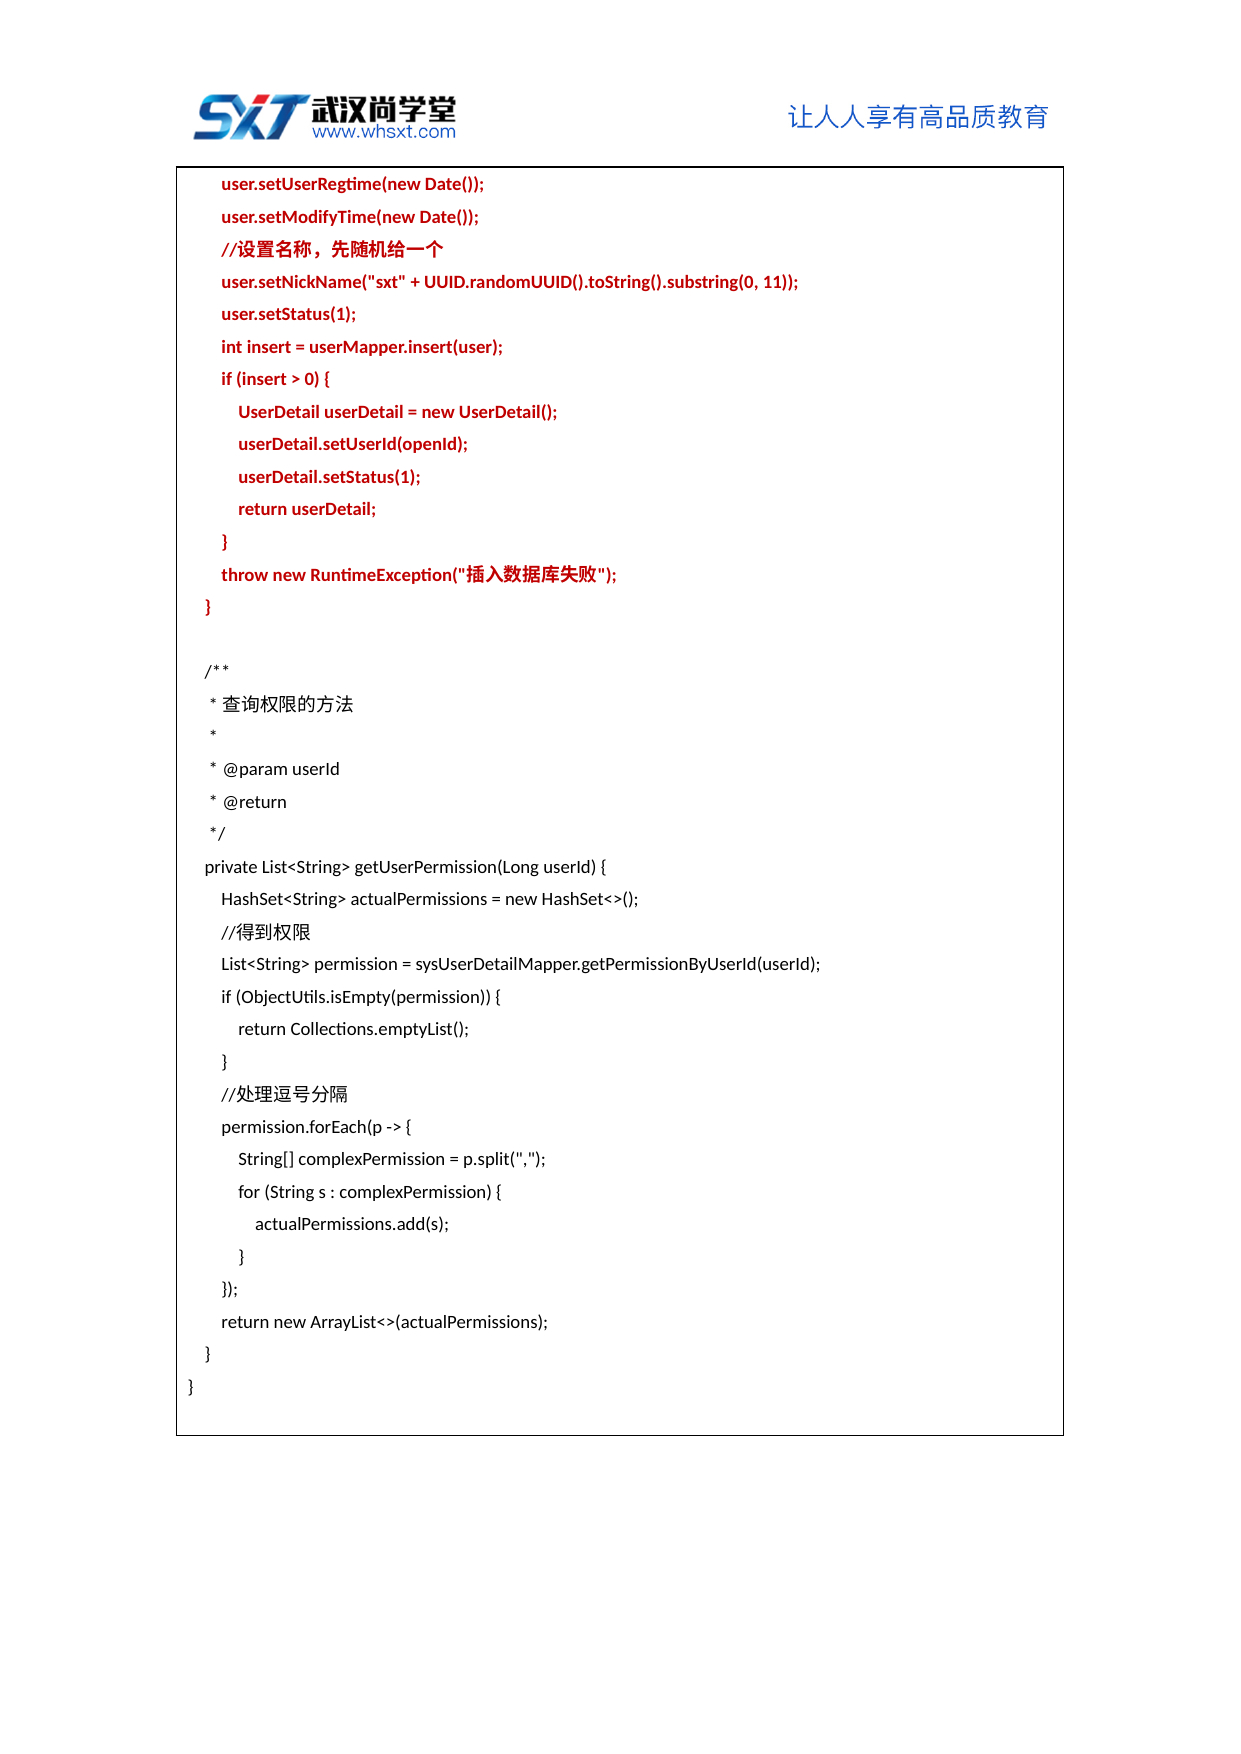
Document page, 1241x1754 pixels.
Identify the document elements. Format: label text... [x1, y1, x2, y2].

picture [187, 90, 1053, 157]
